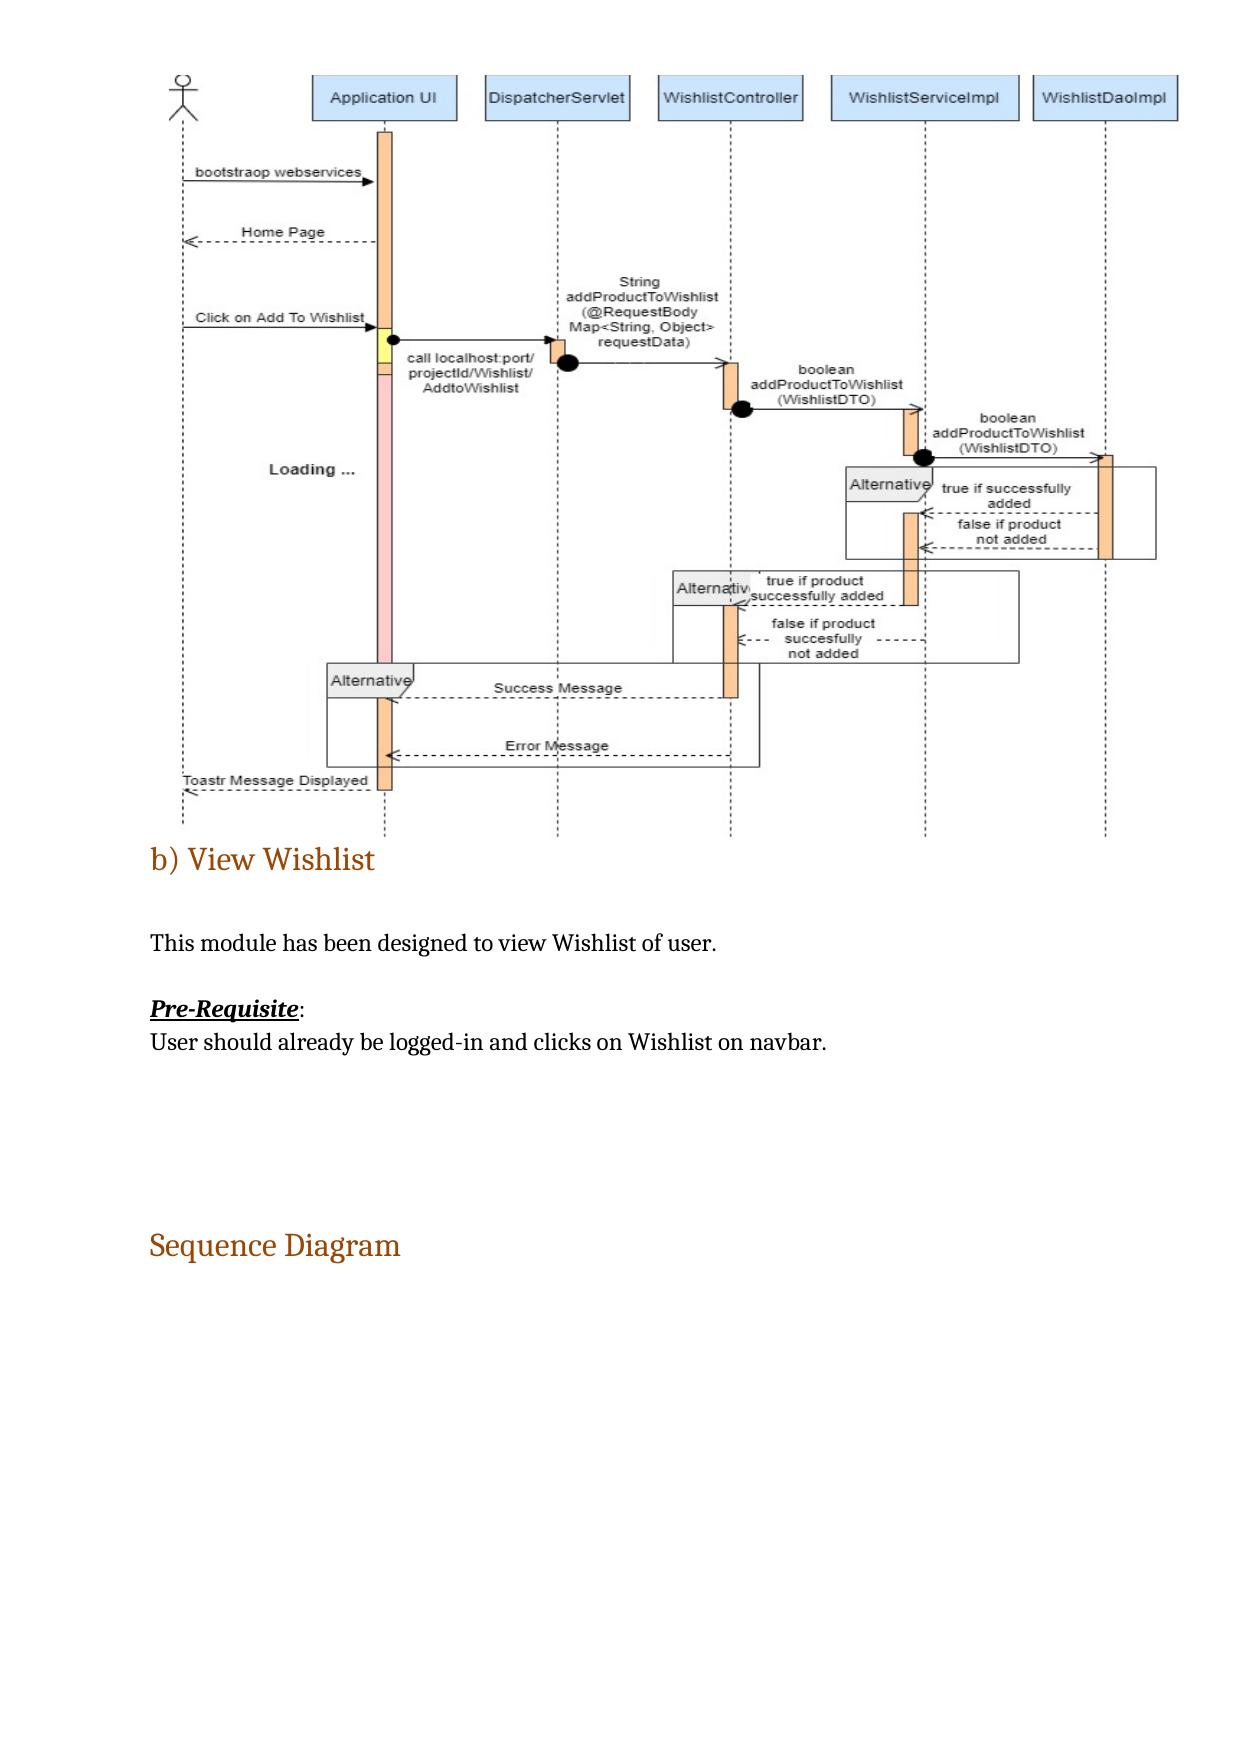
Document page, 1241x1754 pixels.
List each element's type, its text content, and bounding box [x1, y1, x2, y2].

list Pre-Requisite: [150, 995, 1165, 1024]
list User should already be logged-in and clicks on Wishlist on navbar. [150, 1028, 1165, 1057]
list Sequence Diagram [150, 1226, 1165, 1264]
list This module has been designed to view Wishlist of user. [150, 929, 1165, 958]
list b) View Wishlist [150, 841, 1165, 879]
